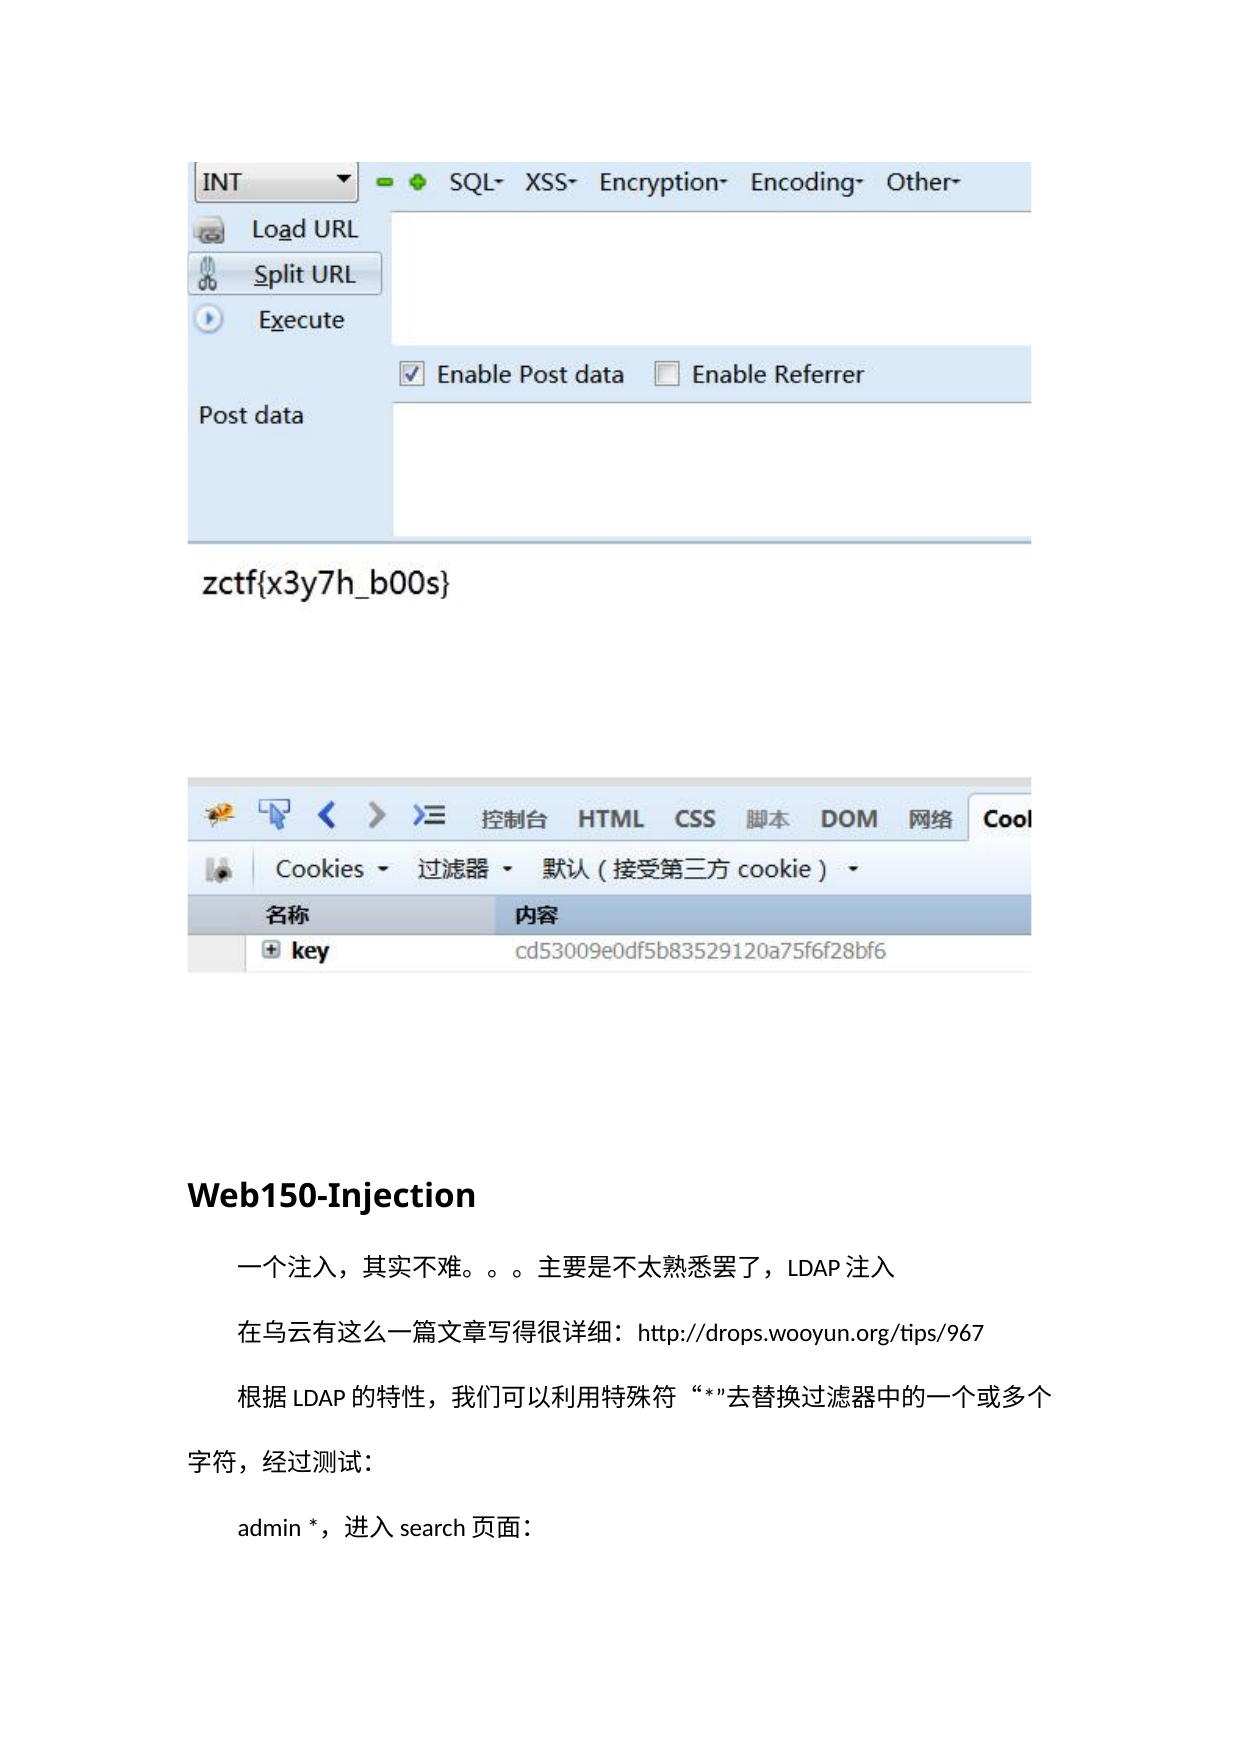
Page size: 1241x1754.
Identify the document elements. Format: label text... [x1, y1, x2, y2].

picture [187, 162, 1032, 1131]
title Web150-Injection [187, 1162, 1053, 1227]
text admin *，进入search页面： [187, 1493, 1053, 1558]
text 一个注入，其实不难。。。主要是不太熟悉罢了，LDAP注入 [187, 1233, 1053, 1298]
text 根据LDAP的特性，我们可以利用特殊符“*”去替换过滤器中的一个或多个字符，经过测试： [187, 1363, 1053, 1493]
text 在乌云有这么一篇文章写得很详细：http://drops.wooyun.org/tips/967 [187, 1298, 1053, 1363]
